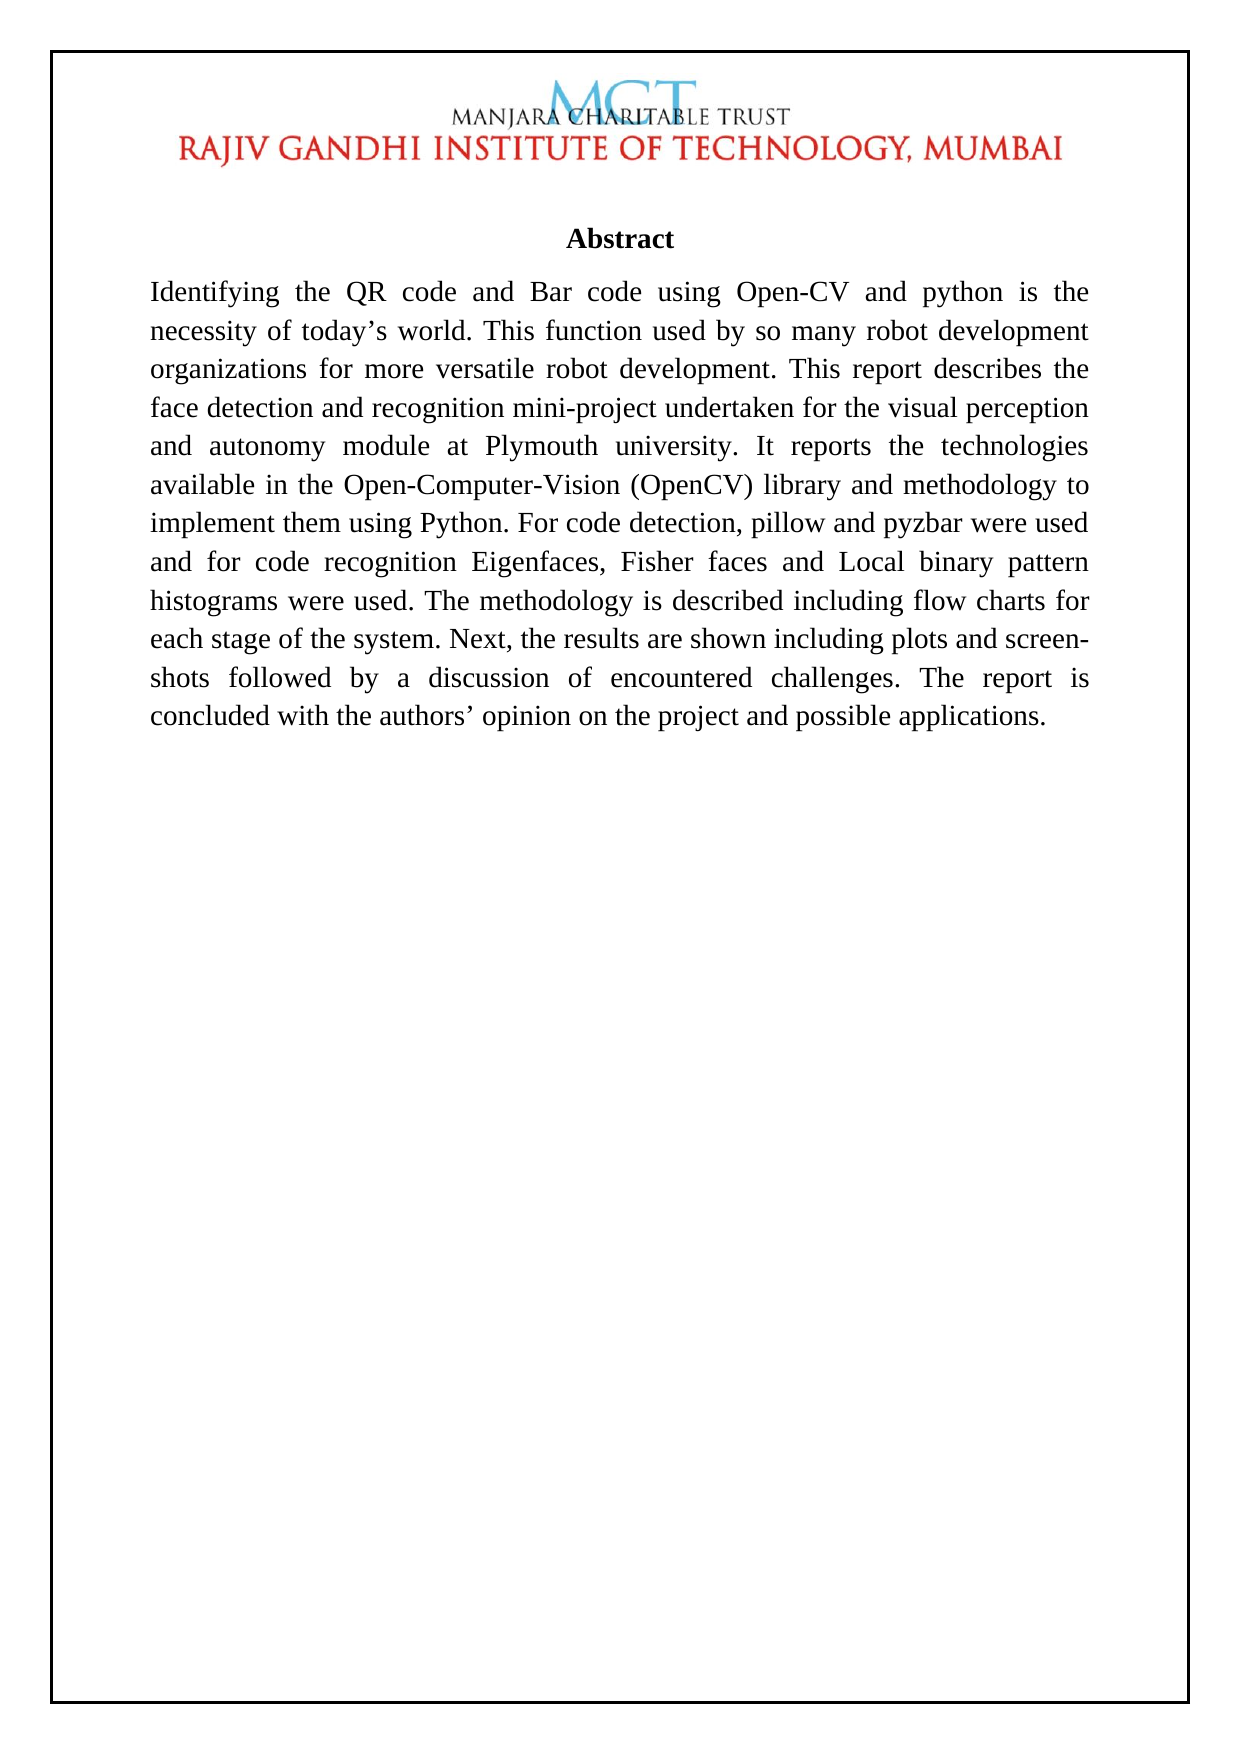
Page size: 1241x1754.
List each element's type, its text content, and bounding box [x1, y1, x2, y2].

text Identifying the QR code and Bar code using Open-CV and python is the necessity of today’s world. This function used by so many robot development organizations for more versatile robot development. This report describes the face detection and recognition mini-project undertaken for the visual perception and autonomy module at Plymouth university. It reports the technologies available in the Open-Computer-Vision (OpenCV) library and methodology to implement them using Python. For code detection, pillow and pyzbar were used and for code recognition Eigenfaces, Fisher faces and Local binary pattern histograms were used. The methodology is described including flow charts for each stage of the system. Next, the results are shown including plots and screen-shots followed by a discussion of encountered challenges. The report is concluded with the authors’ opinion on the project and possible applications. [150, 274, 1090, 732]
picture [150, 73, 1091, 169]
text Abstract [150, 221, 1090, 255]
